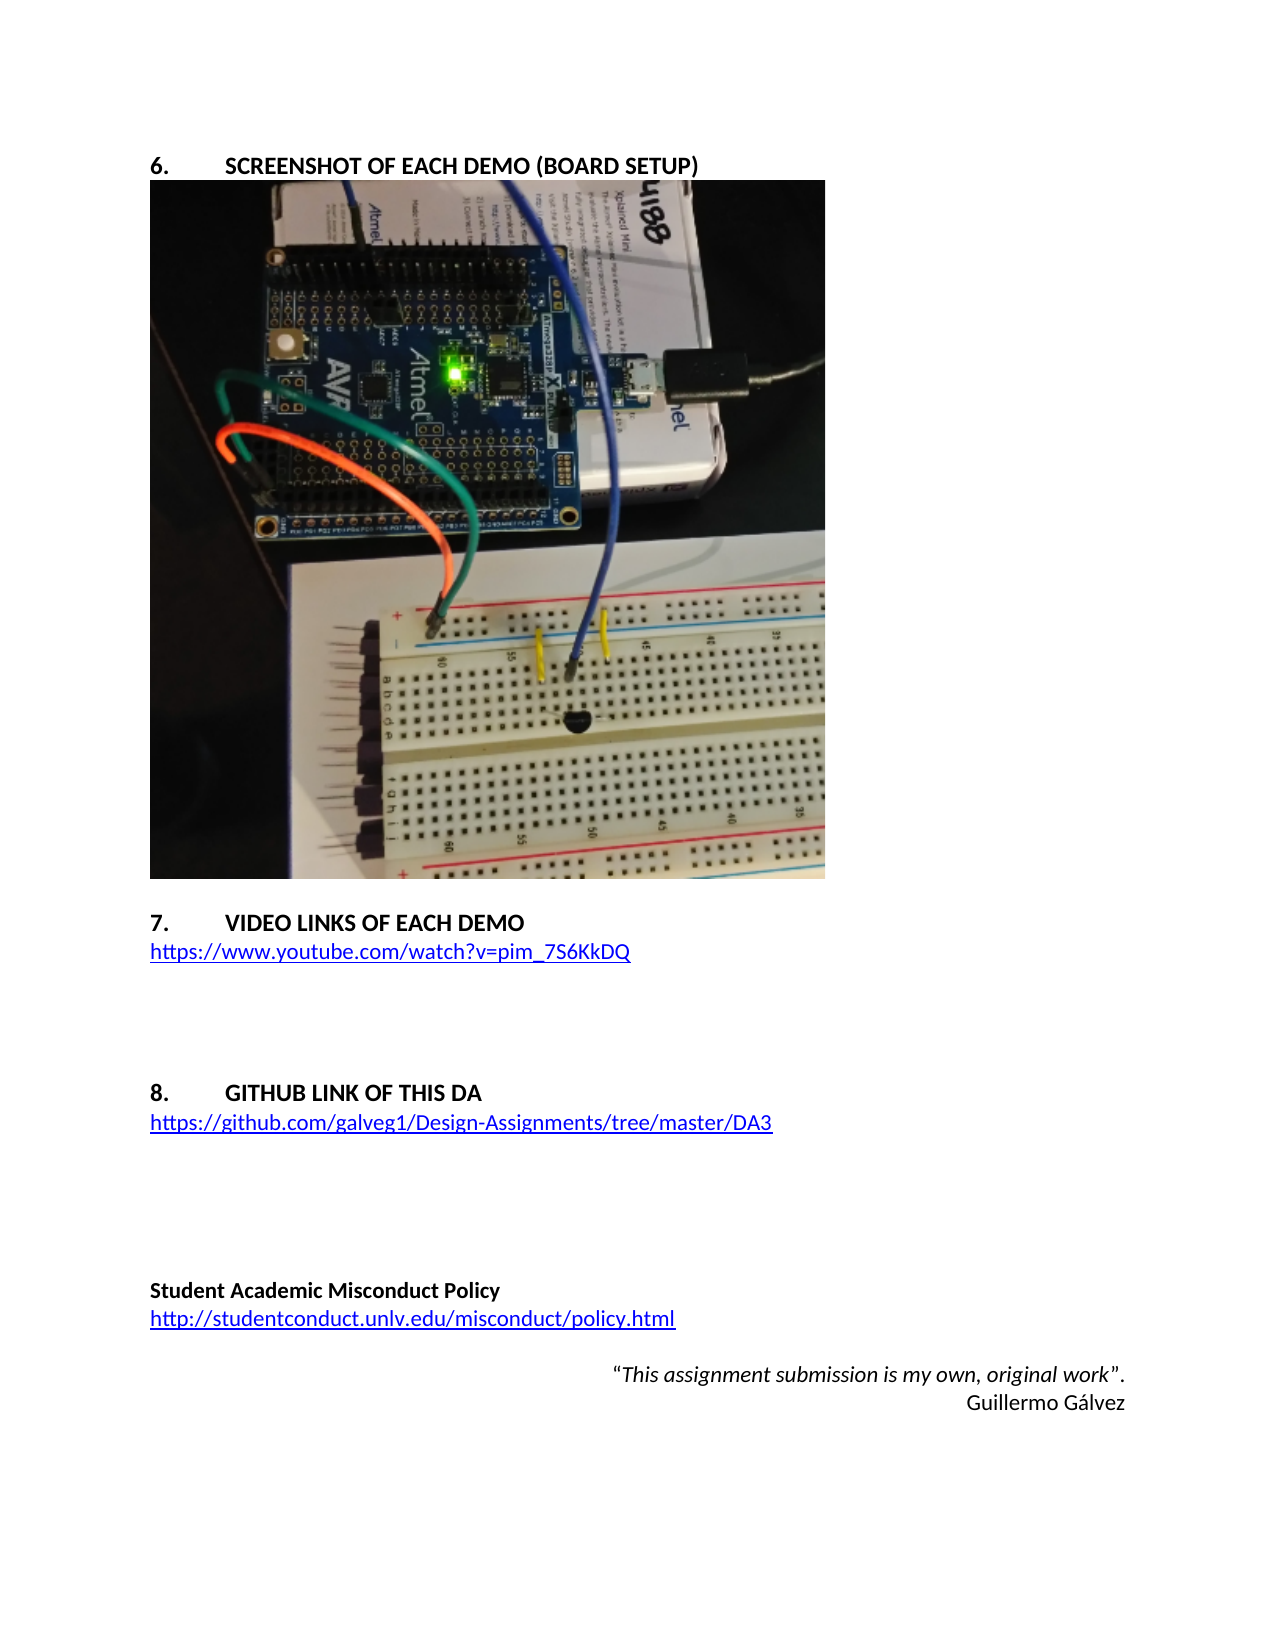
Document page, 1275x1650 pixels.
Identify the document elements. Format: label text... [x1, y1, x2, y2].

list SCREENSHOT OF EACH DEMO (BOARD SETUP) [150, 150, 1125, 181]
text Student Academic Misconduct Policy [150, 1276, 1125, 1304]
list GITHUB LINK OF THIS DA [150, 1078, 1125, 1108]
list VIDEO LINKS OF EACH DEMO [150, 907, 1125, 937]
text Guillermo Gálvez [150, 1388, 1125, 1416]
text https://www.youtube.com/watch?v=pim_7S6KkDQ [150, 937, 1125, 966]
text http://studentconduct.unlv.edu/misconduct/policy.html [150, 1304, 1125, 1332]
picture [150, 180, 826, 879]
text https://github.com/galveg1/Design-Assignments/tree/master/DA3 [150, 1108, 1125, 1136]
text “This assignment submission is my own, original work”. [150, 1360, 1125, 1388]
